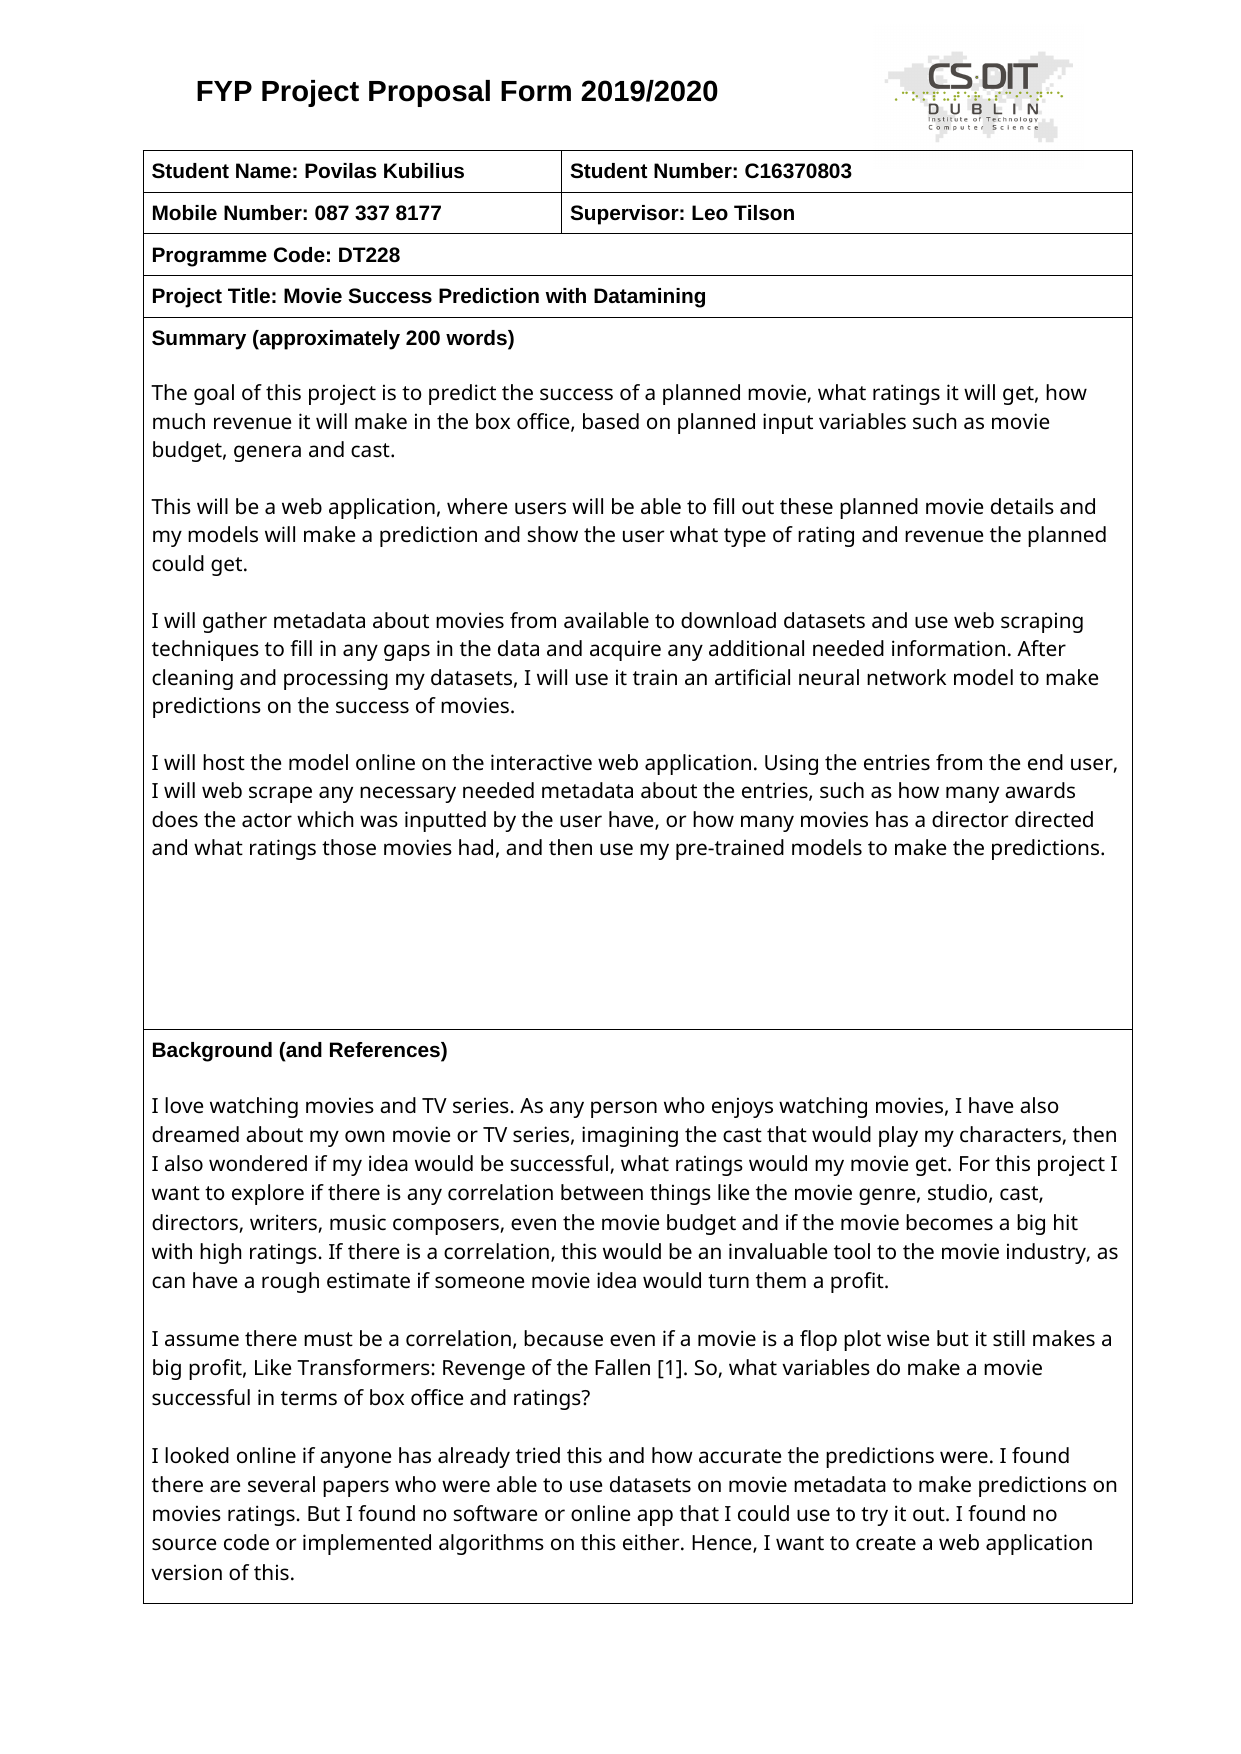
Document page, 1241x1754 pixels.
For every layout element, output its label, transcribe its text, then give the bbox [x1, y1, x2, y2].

table_cell Mobile Number: 087 337 8177 [144, 193, 561, 233]
picture [873, 24, 1084, 150]
table_header Student Number: C16370803 [562, 151, 1132, 192]
table_cell Programme Code: DT228 [144, 234, 1132, 275]
table_cell Summary (approximately 200 words) The goal of this project is to predict the success of a planned movie, what ratings it will get, how much revenue it will make in the box office, based on planned input variables such as movie budget, genera and cast. This will be a web application, where users will be able to fill out these planned movie details and my models will make a prediction and show the user what type of rating and revenue the planned could get. I will gather metadata about movies from available to download datasets and use web scraping techniques to fill in any gaps in the data and acquire any additional needed information. After cleaning and processing my datasets, I will use it train an artificial neural network model to make predictions on the success of movies. I will host the model online on the interactive web application. Using the entries from the end user, I will web scrape any necessary needed metadata about the entries, such as how many awards does the actor which was inputted by the user have, or how many movies has a director directed and what ratings those movies had, and then use my pre-trained models to make the predictions. [144, 318, 1132, 1028]
table_cell Supervisor: Leo Tilson [562, 193, 1132, 233]
table_cell Project Title: Movie Success Prediction with Datamining [144, 276, 1132, 317]
table_header Student Name: Povilas Kubilius [144, 151, 561, 192]
